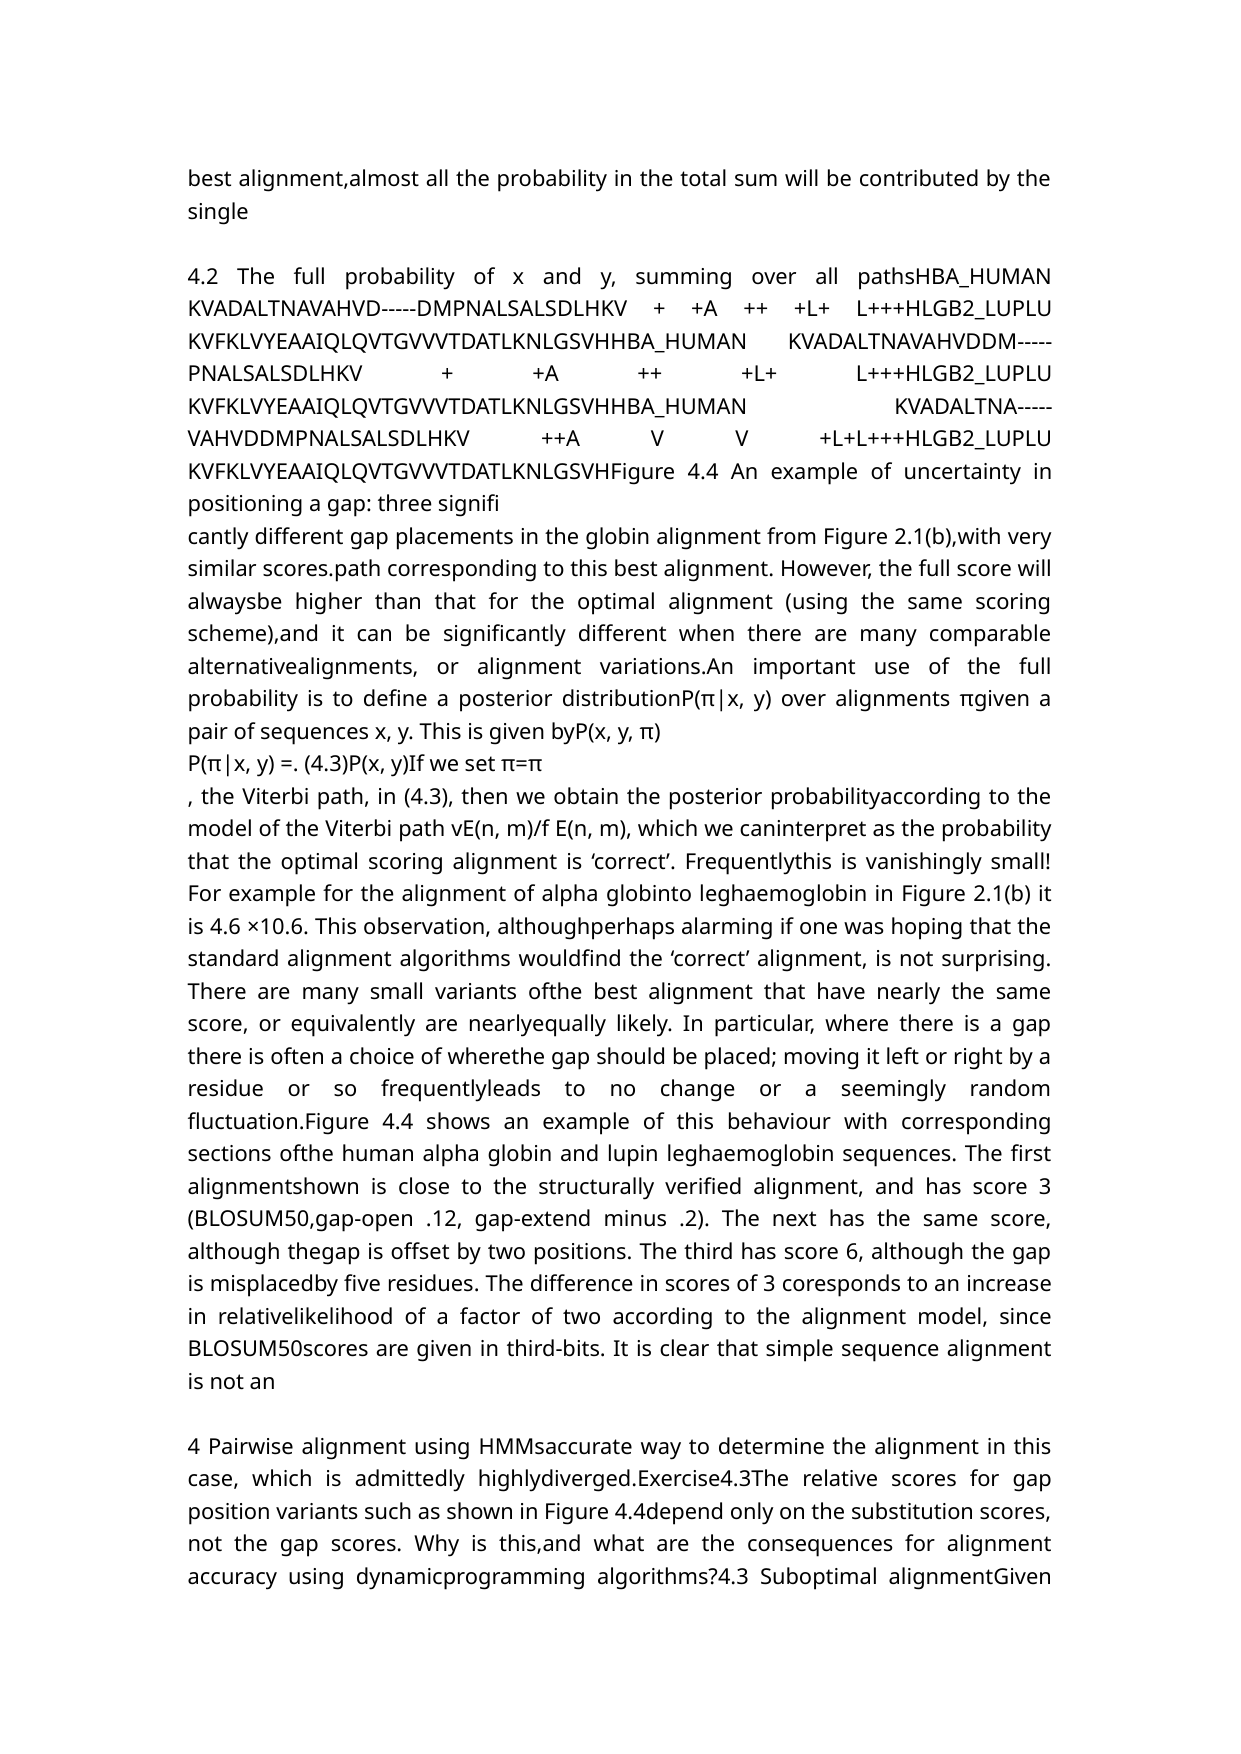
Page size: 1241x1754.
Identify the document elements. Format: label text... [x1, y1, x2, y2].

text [187, 162, 1053, 227]
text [187, 1429, 1053, 1592]
text , the Viterbi path, in (4.3), then we obtain the posterior probabilityaccording to the model of the Viterbi path vE(n, m)/f E(n, m), which we caninterpret as the probability that the optimal scoring alignment is ‘correct’. Frequentlythis is vanishingly small! For example for the alignment of alpha globinto leghaemoglobin in Figure 2.1(b) it is 4.6 ×10.6. This observation, althoughperhaps alarming if one was hoping that the standard alignment algorithms wouldfind the ‘correct’ alignment, is not surprising. There are many small variants ofthe best alignment that have nearly the same score, or equivalently are nearlyequally likely. In particular, where there is a gap there is often a choice of wherethe gap should be placed; moving it left or right by a residue or so frequentlyleads to no change or a seemingly random fluctuation.Figure 4.4 shows an example of this behaviour with corresponding sections ofthe human alpha globin and lupin leghaemoglobin sequences. The first alignmentshown is close to the structurally verified alignment, and has score 3 (BLOSUM50,gap-open .12, gap-extend minus .2). The next has the same score, although thegap is offset by two positions. The third has score 6, although the gap is misplacedby five residues. The difference in scores of 3 coresponds to an increase in relativelikelihood of a factor of two according to the alignment model, since BLOSUM50scores are given in third-bits. It is clear that simple sequence alignment is not an [187, 779, 1053, 1397]
text cantly different gap placements in the globin alignment from Figure 2.1(b),with very similar scores.path corresponding to this best alignment. However, the full score will alwaysbe higher than that for the optimal alignment (using the same scoring scheme),and it can be significantly different when there are many comparable alternativealignments, or alignment variations.An important use of the full probability is to define a posterior distributionP(π|x, y) over alignments πgiven a pair of sequences x, y. This is given byP(x, y, π) [187, 519, 1053, 747]
text 4.2 The full probability of x and y, summing over all pathsHBA_HUMAN KVADALTNAVAHVD-----DMPNALSALSDLHKV + +A ++ +L+ L+++HLGB2_LUPLU KVFKLVYEAAIQLQVTGVVVTDATLKNLGSVHHBA_HUMAN KVADALTNAVAHVDDM-----PNALSALSDLHKV + +A ++ +L+ L+++HLGB2_LUPLU KVFKLVYEAAIQLQVTGVVVTDATLKNLGSVHHBA_HUMAN KVADALTNA-----VAHVDDMPNALSALSDLHKV ++A V V +L+L+++HLGB2_LUPLU KVFKLVYEAAIQLQVTGVVVTDATLKNLGSVHFigure 4.4 An example of uncertainty in positioning a gap: three signifi [187, 259, 1053, 519]
text P(π|x, y) =. (4.3)P(x, y)If we set π=π [187, 747, 1053, 779]
